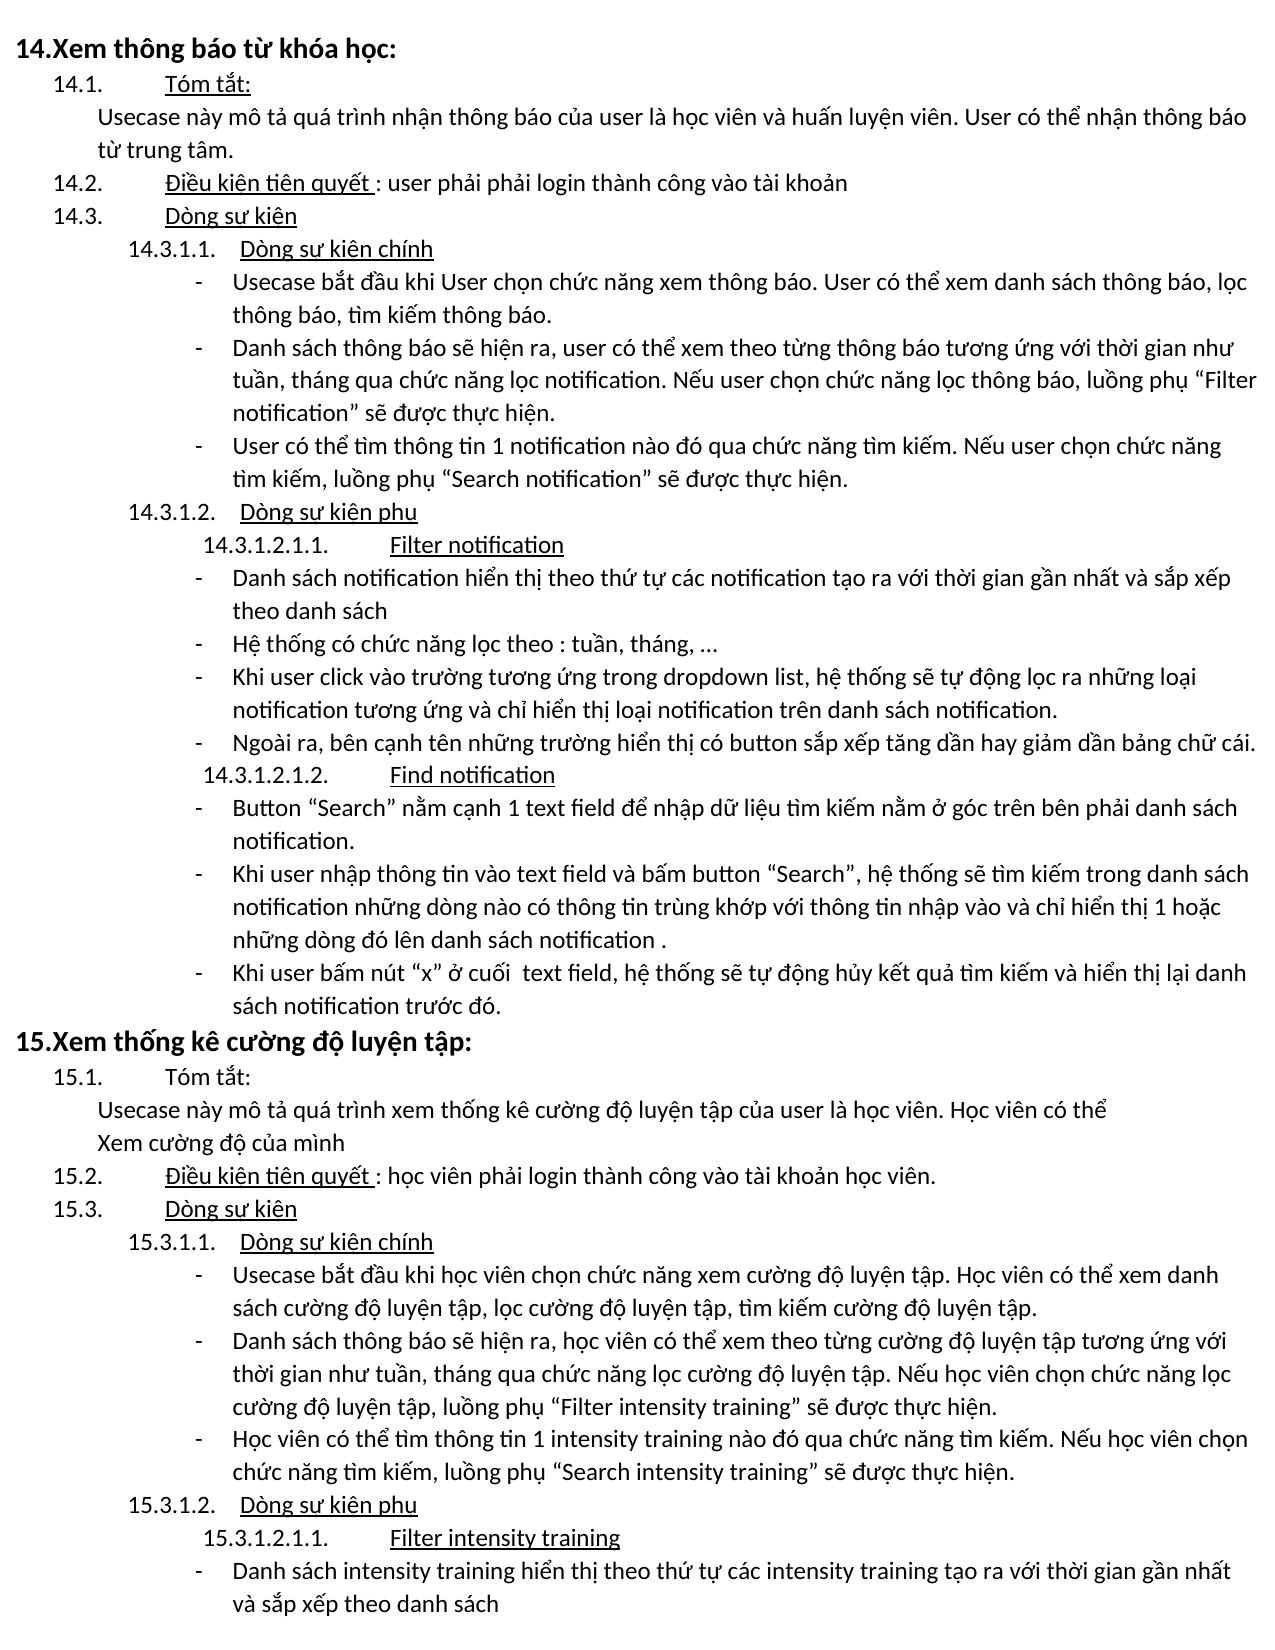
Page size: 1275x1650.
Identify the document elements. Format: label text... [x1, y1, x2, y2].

list Find notification [202, 760, 1260, 790]
list Usecase bắt đầu khi học viên chọn chức năng xem cường độ luyện tập. Học viên có thể xem danh sách cường độ luyện tập, lọc cường độ luyện tập, tìm kiếm cường độ luyện tập. [195, 1259, 1260, 1322]
list Dòng sự kiện [52, 1193, 1260, 1224]
list Usecase này mô tả quá trình xem thống kê cường độ luyện tập của user là học viên. Học viên có thể [97, 1094, 1260, 1125]
list Danh sách notification hiển thị theo thứ tự các notification tạo ra với thời gian gần nhất và sắp xếp theo danh sách [195, 562, 1260, 626]
list Khi user nhập thông tin vào text field và bấm button “Search”, hệ thống sẽ tìm kiếm trong danh sách notification những dòng nào có thông tin trùng khớp với thông tin nhập vào và chỉ hiển thị 1 hoặc những dòng đó lên danh sách notification . [195, 858, 1260, 955]
list Danh sách intensity training hiển thị theo thứ tự các intensity training tạo ra với thời gian gần nhất và sắp xếp theo danh sách [195, 1555, 1260, 1619]
list Filter intensity training [202, 1522, 1260, 1553]
list Usecase bắt đầu khi User chọn chức năng xem thông báo. User có thể xem danh sách thông báo, lọc thông báo, tìm kiếm thông báo. [195, 266, 1260, 329]
list Dòng sự kiện phụ [127, 1489, 1260, 1520]
list Dòng sự kiện phụ [127, 496, 1260, 527]
list Điều kiện tiên quyết : user phải phải login thành công vào tài khoản [52, 167, 1260, 198]
list Dòng sự kiện chính [127, 1226, 1260, 1257]
list Dòng sự kiện chính [127, 233, 1260, 263]
list User có thể tìm thông tin 1 notification nào đó qua chức năng tìm kiếm. Nếu user chọn chức năng tìm kiếm, luồng phụ “Search notification” sẽ được thực hiện. [195, 431, 1260, 494]
list Danh sách thông báo sẽ hiện ra, học viên có thể xem theo từng cường độ luyện tập tương ứng với thời gian như tuần, tháng qua chức năng lọc cường độ luyện tập. Nếu học viên chọn chức năng lọc cường độ luyện tập, luồng phụ “Filter intensity training” sẽ được thực hiện. [195, 1325, 1260, 1421]
list Button “Search” nằm cạnh 1 text field để nhập dữ liệu tìm kiếm nằm ở góc trên bên phải danh sách notification. [195, 793, 1260, 856]
list Filter notification [202, 529, 1260, 560]
list Xem cường độ của mình [97, 1127, 1260, 1158]
list Học viên có thể tìm thông tin 1 intensity training nào đó qua chức năng tìm kiếm. Nếu học viên chọn chức năng tìm kiếm, luồng phụ “Search intensity training” sẽ được thực hiện. [195, 1423, 1260, 1487]
list Điều kiện tiên quyết : học viên phải login thành công vào tài khoản học viên. [52, 1160, 1260, 1191]
list Danh sách thông báo sẽ hiện ra, user có thể xem theo từng thông báo tương ứng với thời gian như tuần, tháng qua chức năng lọc notification. Nếu user chọn chức năng lọc thông báo, luồng phụ “Filter notification” sẽ được thực hiện. [195, 332, 1260, 428]
list Xem thống kê cường độ luyện tập: [15, 1023, 1260, 1059]
list Usecase này mô tả quá trình nhận thông báo của user là học viên và huấn luyện viên. User có thể nhận thông báo từ trung tâm. [97, 101, 1260, 165]
list Xem thông báo từ khóa học: [15, 30, 1260, 66]
list Khi user bấm nút “x” ở cuối text field, hệ thống sẽ tự động hủy kết quả tìm kiếm và hiển thị lại danh sách notification trước đó. [195, 957, 1260, 1021]
list Tóm tắt: [52, 68, 1260, 99]
list Ngoài ra, bên cạnh tên những trường hiển thị có button sắp xếp tăng dần hay giảm dần bảng chữ cái. [195, 727, 1260, 757]
list Tóm tắt: [52, 1061, 1260, 1092]
list Dòng sự kiện [52, 200, 1260, 231]
list Khi user click vào trường tương ứng trong dropdown list, hệ thống sẽ tự động lọc ra những loại notification tương ứng và chỉ hiển thị loại notification trên danh sách notification. [195, 661, 1260, 724]
list Hệ thống có chức năng lọc theo : tuần, tháng, … [195, 628, 1260, 658]
